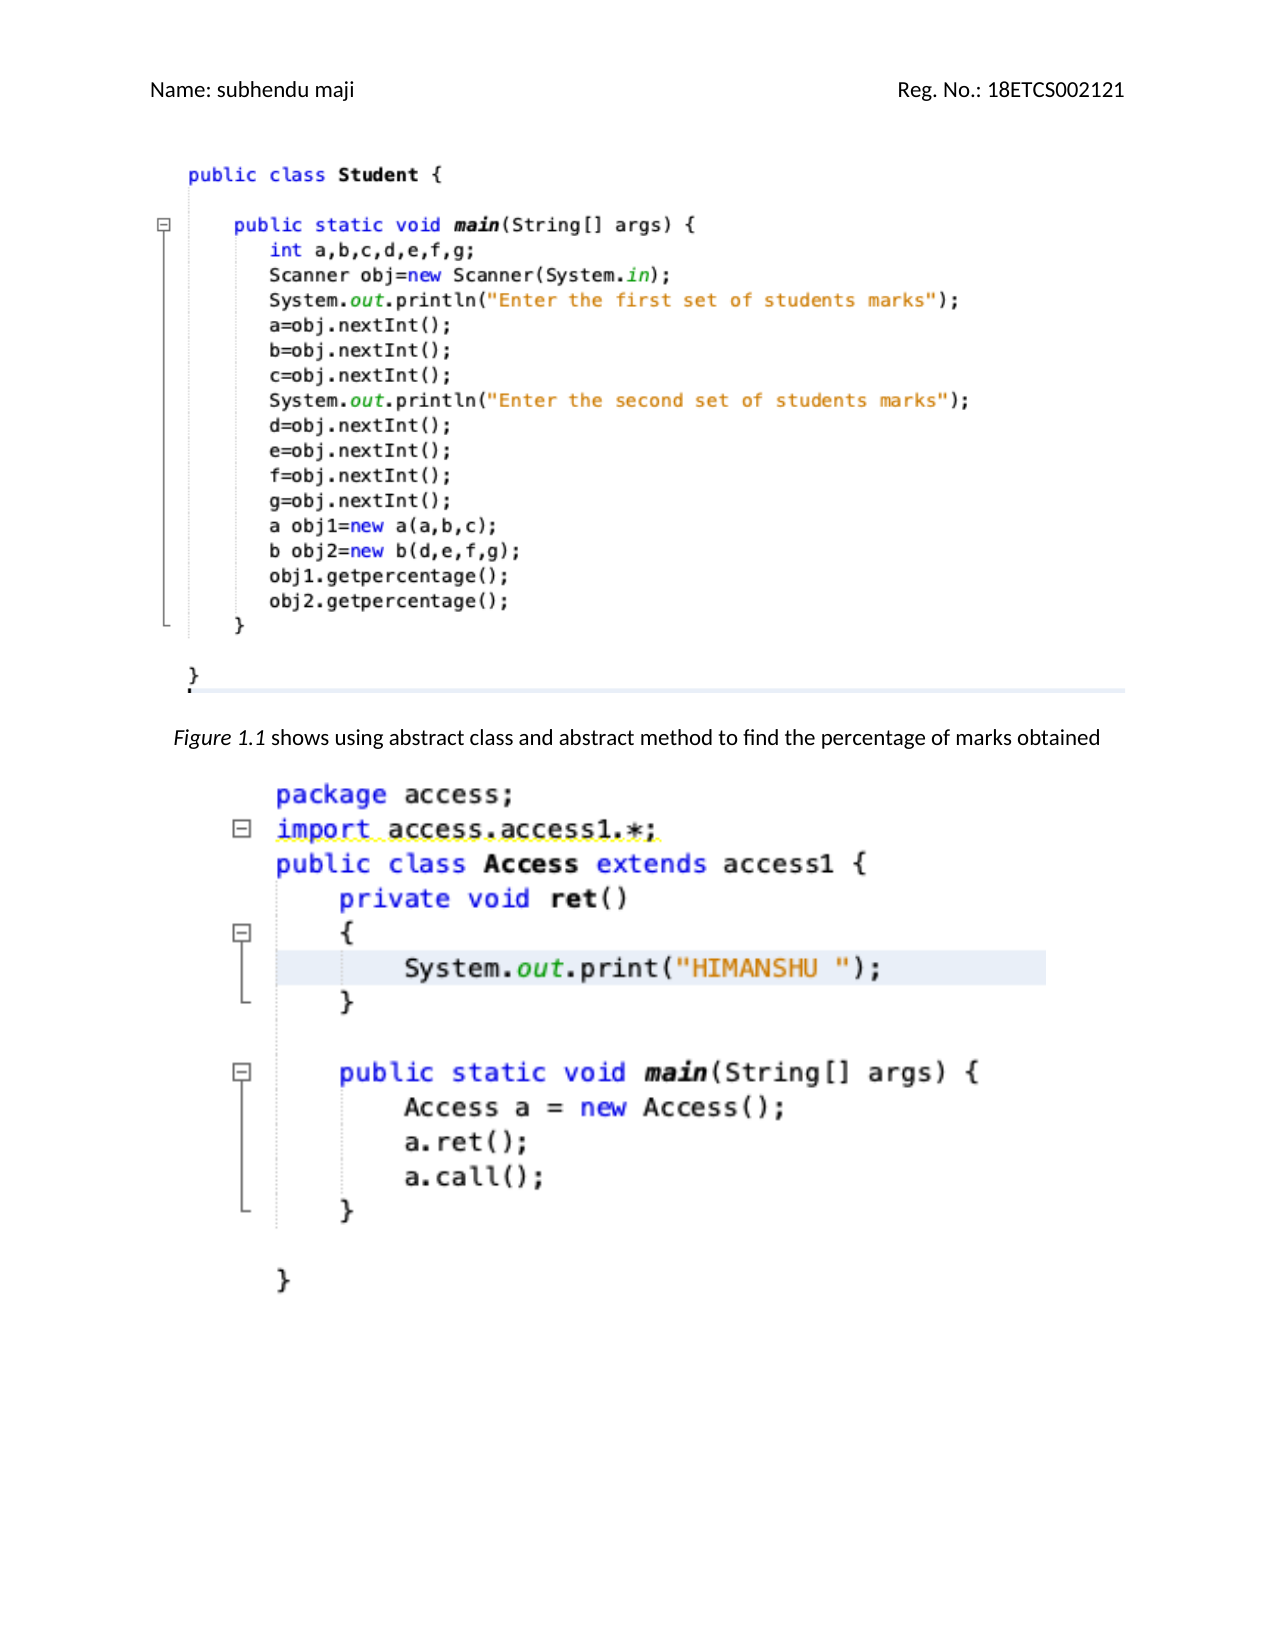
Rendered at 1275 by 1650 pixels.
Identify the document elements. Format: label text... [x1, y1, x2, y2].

picture [229, 781, 1046, 1315]
text Figure 1.1 shows using abstract class and abstract method to find the percentage of marks obtained [150, 723, 1125, 751]
picture [150, 150, 1125, 693]
